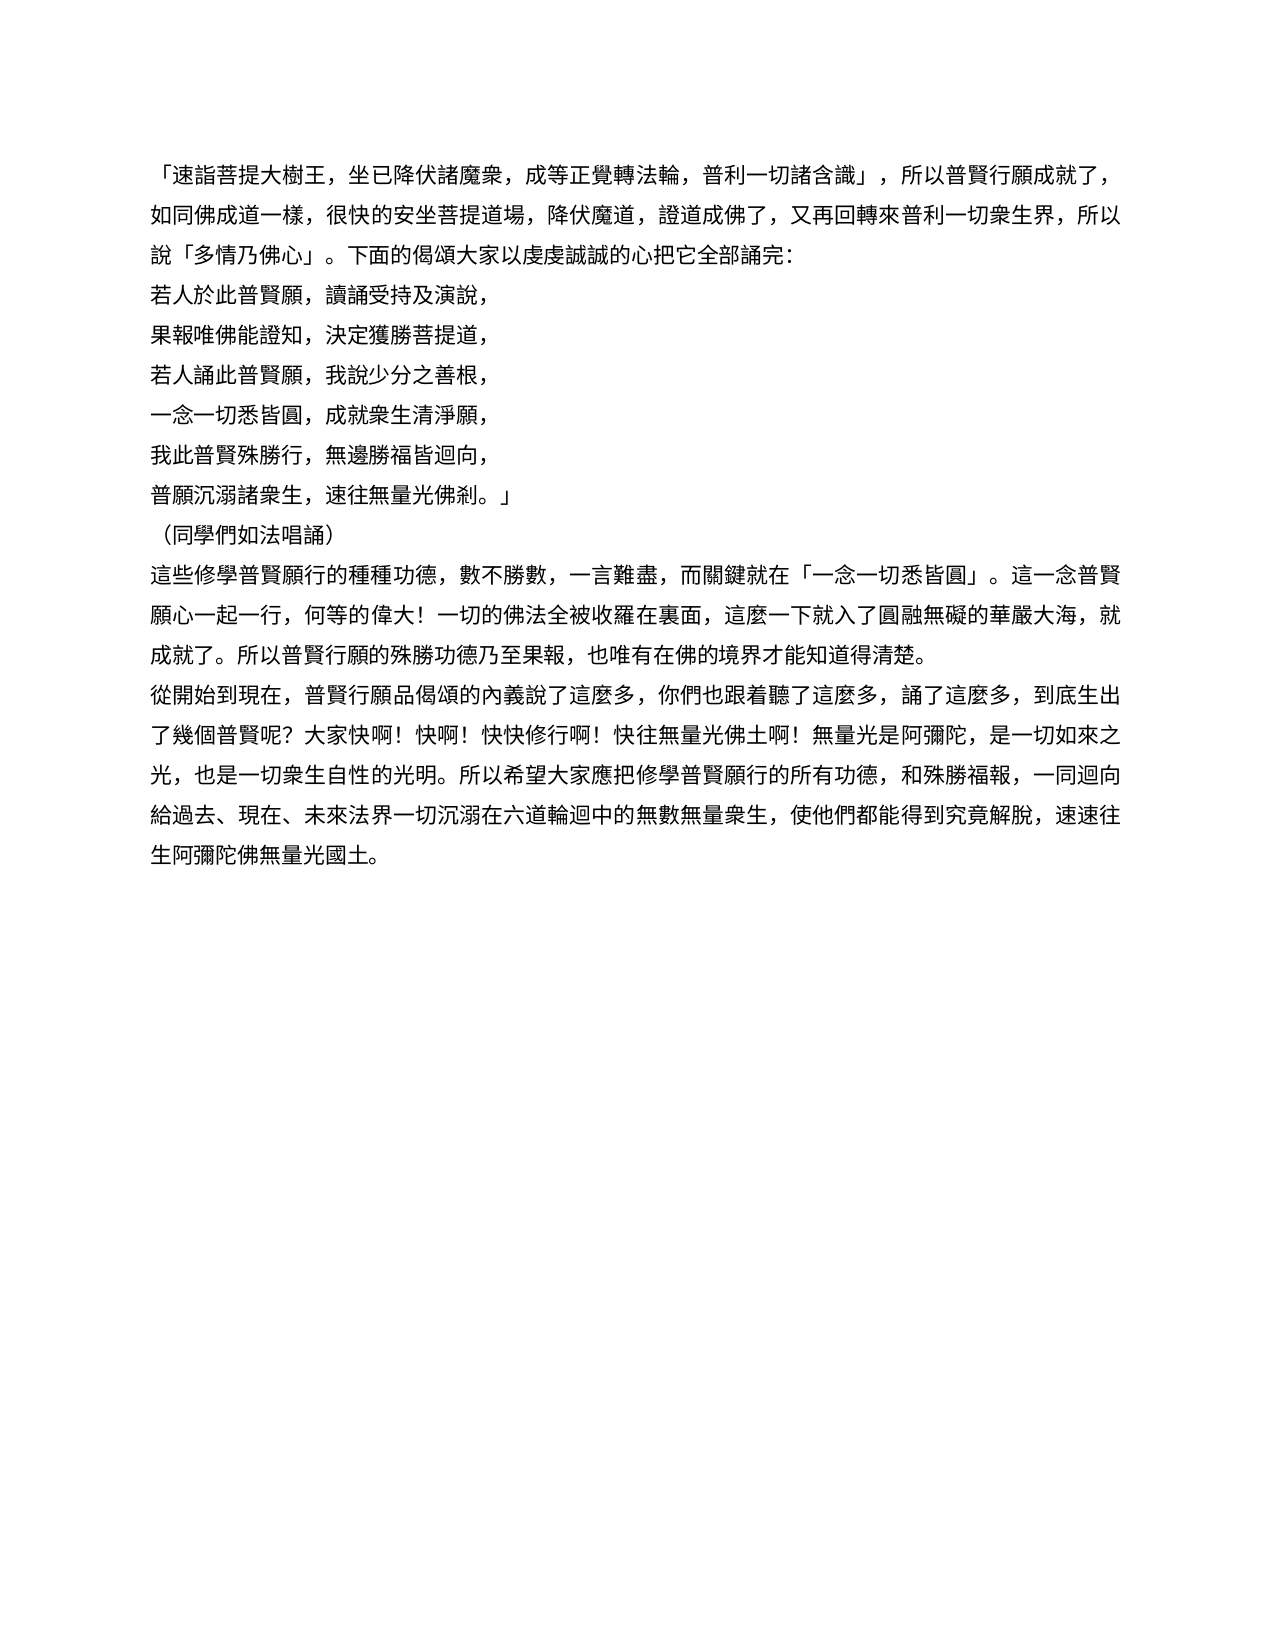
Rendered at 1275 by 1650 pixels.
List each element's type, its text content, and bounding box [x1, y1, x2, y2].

text 若人誦此普賢願，我說少分之善根， [150, 350, 1125, 390]
text 若人於此普賢願，讀誦受持及演說， [150, 270, 1125, 310]
text 普願沉溺諸衆生，速往無量光佛剎。」 [150, 470, 1125, 510]
text 從開始到現在，普賢行願品偈頌的內義說了這麼多，你們也跟着聽了這麼多，誦了這麼多，到底生出了幾個普賢呢？大家快啊！快啊！快快修行啊！快往無量光佛土啊！無量光是阿彌陀，是一切如來之光，也是一切衆生自性的光明。所以希望大家應把修學普賢願行的所有功德，和殊勝福報，一同迴向給過去、現在、未來法界一切沉溺在六道輪迴中的無數無量衆生，使他們都能得到究竟解脫，速速往生阿彌陀佛無量光國土。 [150, 670, 1125, 870]
text 我此普賢殊勝行，無邊勝福皆迴向， [150, 430, 1125, 470]
text 果報唯佛能證知，決定獲勝菩提道， [150, 310, 1125, 350]
text 一念一切悉皆圓，成就衆生清淨願， [150, 390, 1125, 430]
text （同學們如法唱誦） [150, 510, 1125, 550]
text 這些修學普賢願行的種種功德，數不勝數，一言難盡，而關鍵就在「一念一切悉皆圓」。這一念普賢願心一起一行，何等的偉大！一切的佛法全被收羅在裏面，這麼一下就入了圓融無礙的華嚴大海，就成就了。所以普賢行願的殊勝功德乃至果報，也唯有在佛的境界才能知道得清楚。 [150, 550, 1125, 670]
text 「速詣菩提大樹王，坐已降伏諸魔衆，成等正覺轉法輪，普利一切諸含識」，所以普賢行願成就了，如同佛成道一樣，很快的安坐菩提道場，降伏魔道，證道成佛了，又再回轉來普利一切衆生界，所以說「多情乃佛心」。下面的偈頌大家以虔虔誠誠的心把它全部誦完： [150, 150, 1125, 270]
